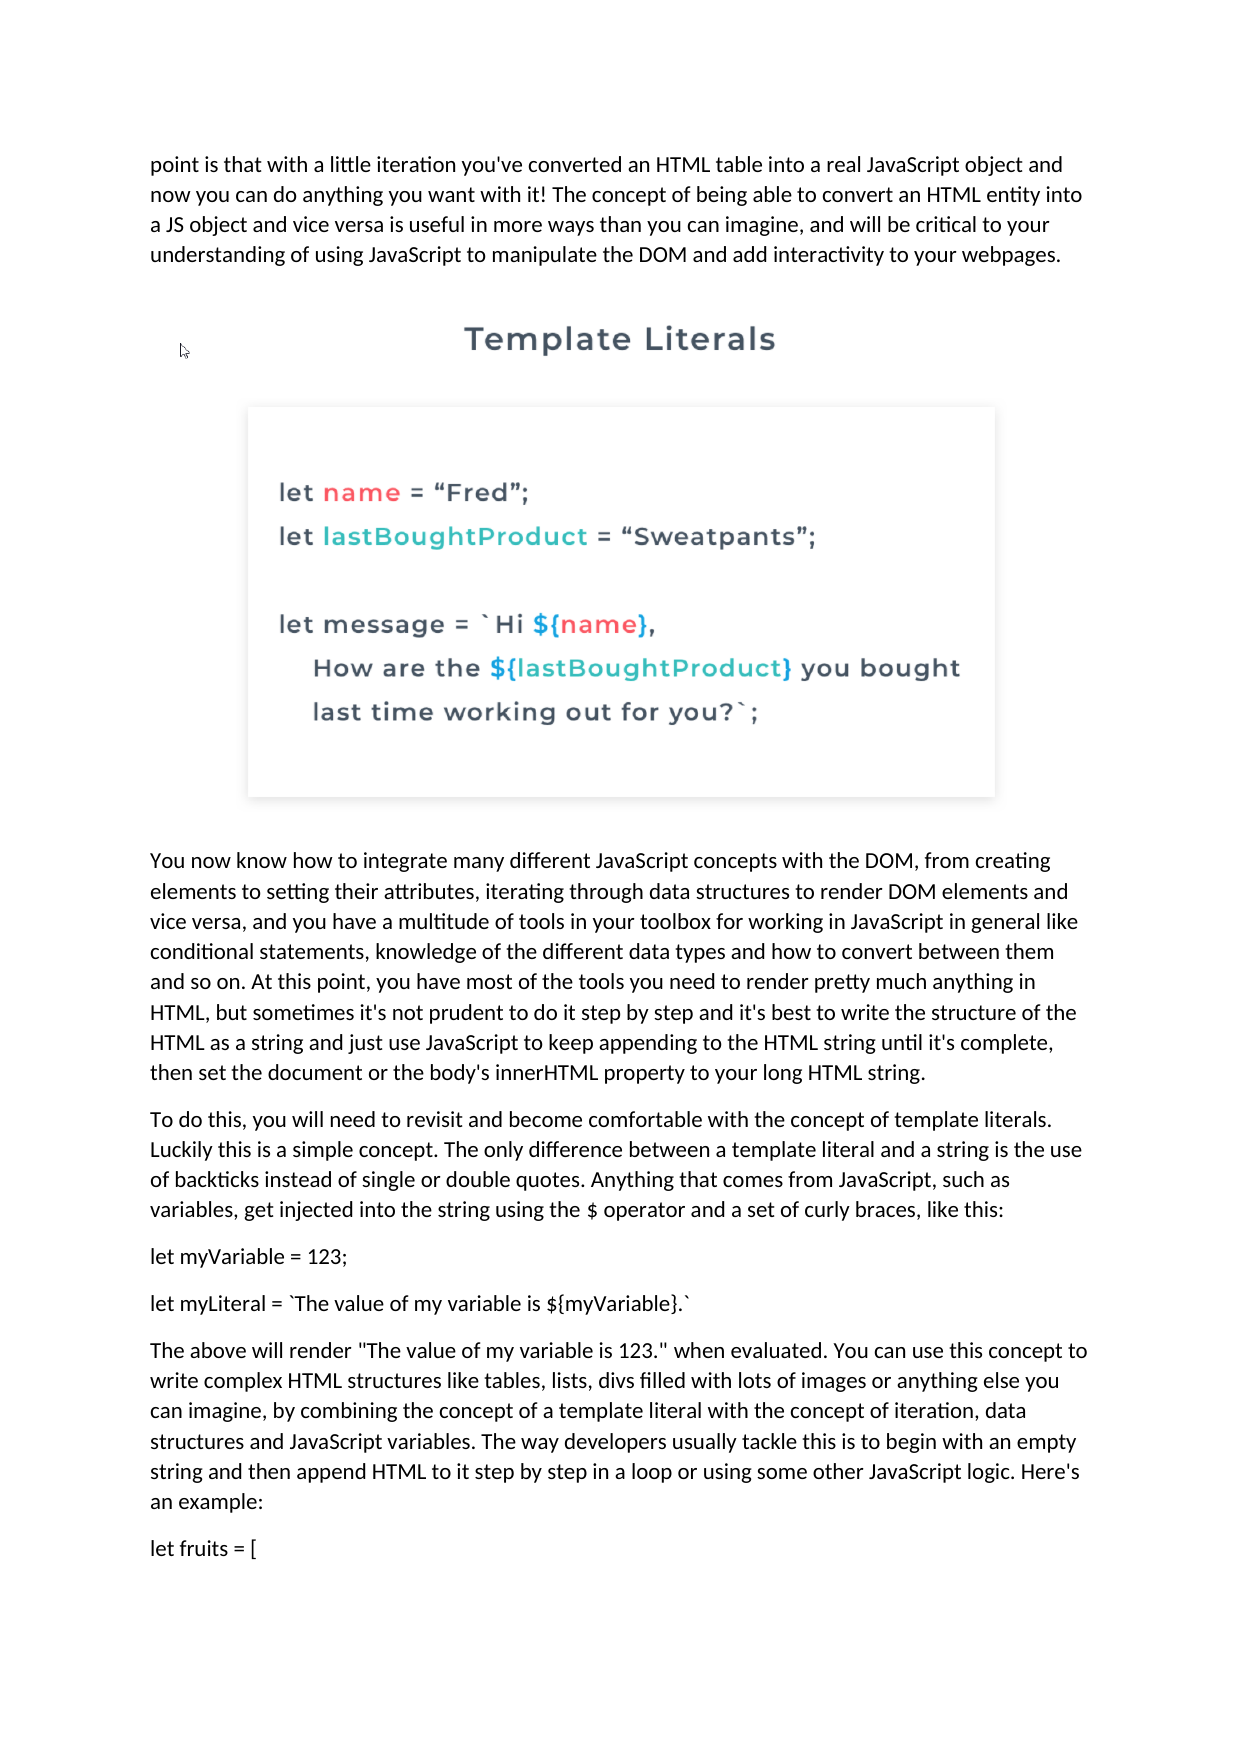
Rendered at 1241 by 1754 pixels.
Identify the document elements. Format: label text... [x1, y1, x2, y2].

text To do this, you will need to revisit and become comfortable with the concept of template literals. Luckily this is a simple concept. The only difference between a template literal and a string is the use of backticks instead of single or double quotes. Anything that comes from JavaScript, such as variables, get injected into the string using the $ operator and a set of curly braces, like this: [150, 1105, 1090, 1224]
text let fruits = [ [150, 1534, 1090, 1562]
text You now know how to integrate many different JavaScript concepts with the DOM, from creating elements to setting their attributes, iterating through data structures to render DOM elements and vice versa, and you have a multitude of tools in your toolbox for working in JavaScript in general like conditional statements, knowledge of the different data types and how to convert between them and so on. At this point, you have most of the tools you need to render pretty much anything in HTML, but sometimes it's not prudent to do it step by step and it's best to write the structure of the HTML as a string and just use JavaScript to keep appending to the HTML string until it's complete, then set the document or the body's innerHTML property to your long HTML string. [150, 847, 1090, 1086]
picture [150, 287, 1091, 828]
text The above will render "The value of my variable is 123." when evaluated. You can use this concept to write complex HTML structures like tables, lists, divs filled with lots of images or anything else you can imagine, by combining the concept of a template literal with the concept of iteration, data structures and JavaScript variables. The way developers usually tackle this is to begin with an empty string and then append HTML to it step by step in a loop or using some other JavaScript logic. Here's an example: [150, 1336, 1090, 1515]
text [150, 150, 1090, 269]
text let myLiteral = `The value of my variable is ${myVariable}.` [150, 1289, 1090, 1317]
text let myVariable = 123; [150, 1242, 1090, 1271]
